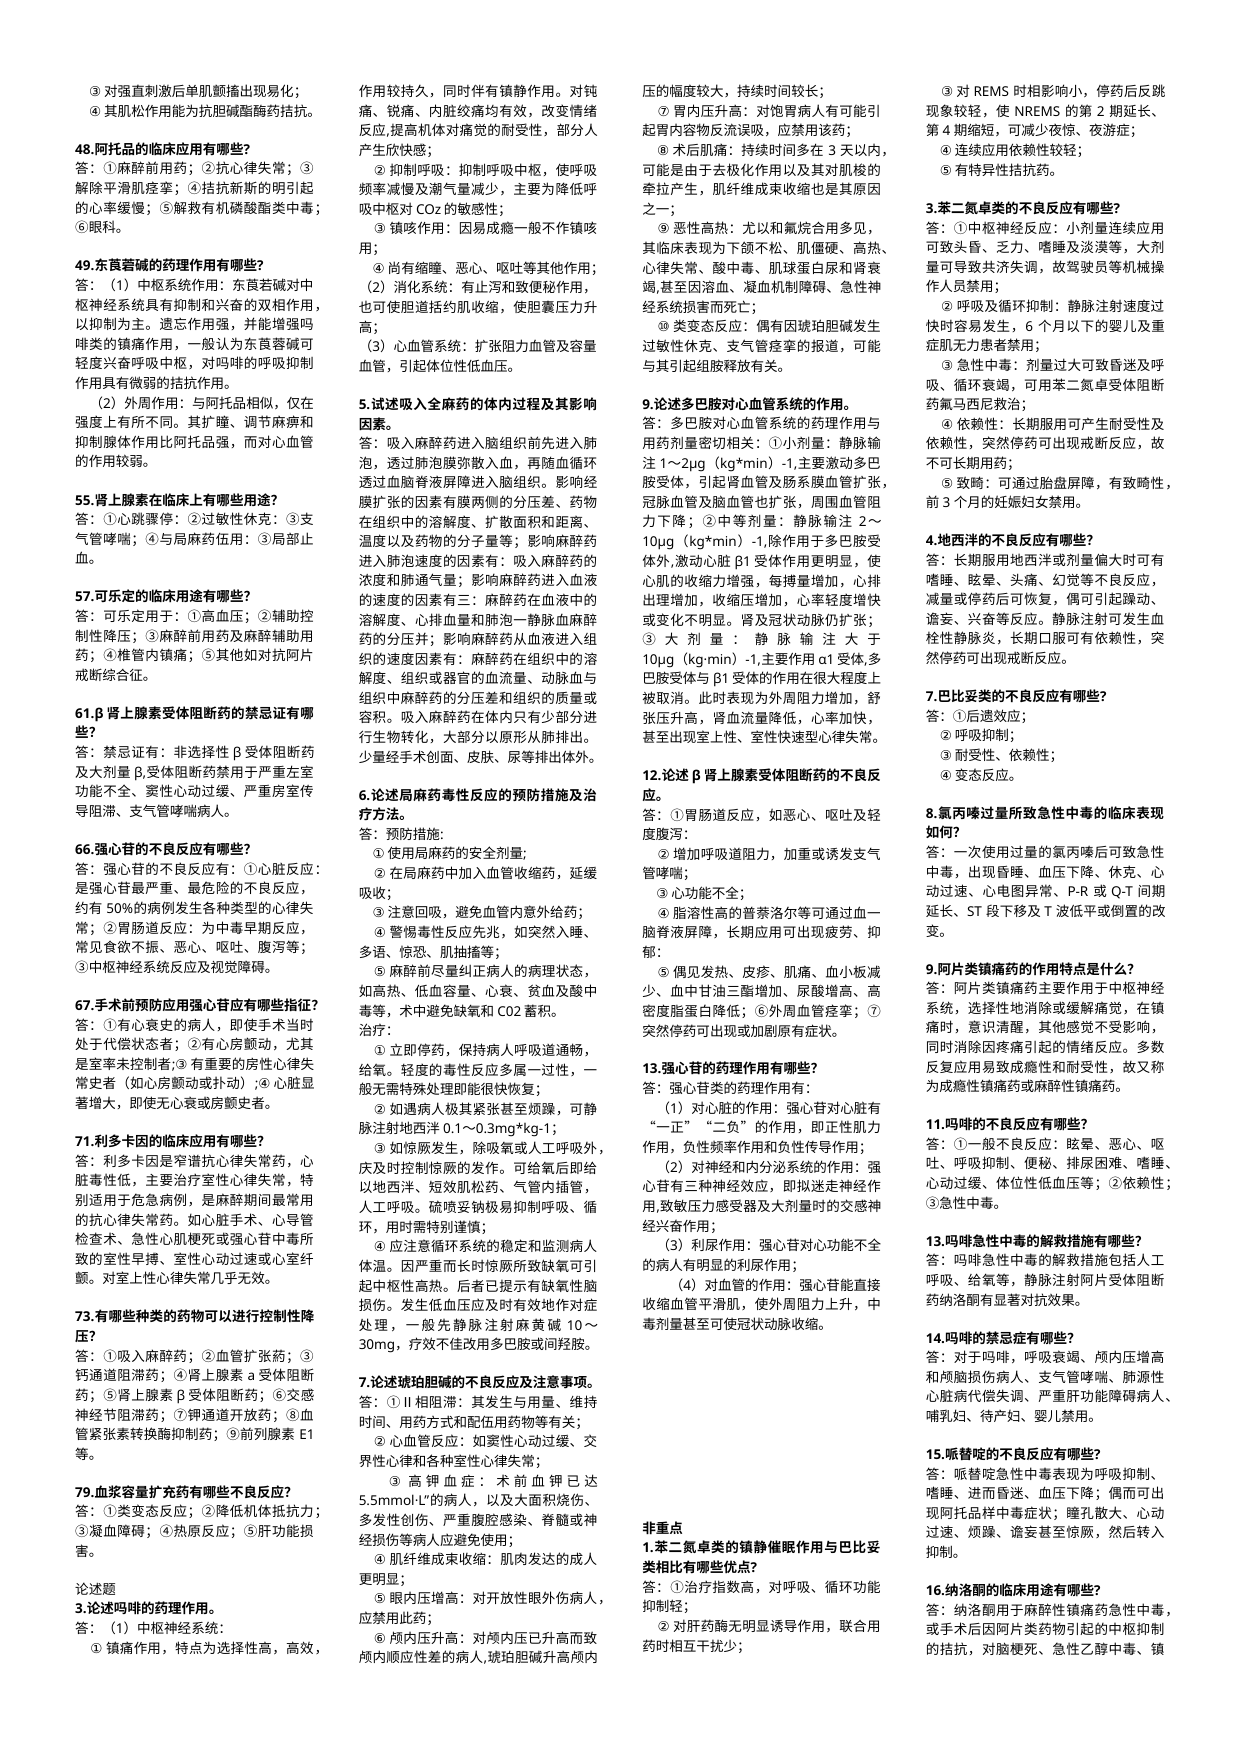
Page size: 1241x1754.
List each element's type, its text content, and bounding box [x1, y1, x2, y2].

text ②在局麻药中加入血管收缩药，延缓吸收； [358, 863, 598, 902]
text ⑩类变态反应：偶有因琥珀胆碱发生过敏性休克、支气管痉挛的报道，可能与其引起组胺释放有关。 [642, 316, 881, 375]
text 答：预防措施: [358, 823, 598, 843]
text ③耐受性、依赖性； [926, 745, 1165, 764]
text 答：①治疗指数高，对呼吸、循环功能抑制轻； [642, 1576, 881, 1616]
text （2）对神经和内分泌系统的作用：强心苷有三种神经效应，即拟迷走神经作用,致敏压力感受器及大剂量时的交感神经兴奋作用； [642, 1156, 881, 1235]
text ⑤麻醉前尽量纠正病人的病理状态，如高热、低血容量、心衰、贫血及酸中毒等，术中避免缺氧和 C02蓄积。 [358, 961, 598, 1020]
text ③对 REMS 时相影响小，停药后反跳现象较轻，使 NREMS 的第 2 期延长、第 4 期缩短，可减少夜惊、夜游症； [926, 81, 1165, 140]
text 答：①胃肠道反应，如恶心、呕吐及轻度腹泻： [642, 804, 881, 843]
text 答：利多卡因是窄谱抗心律失常药，心脏毒性低，主要治疗室性心律失常，特别适用于危急病例，是麻醉期间最常用的抗心律失常药。如心脏手术、心导管检查术、急性心肌梗死或强心苷中毒所致的室性早搏、室性心动过速或心室纤颤。对室上性心律失常几乎无效。 [75, 1150, 314, 1287]
text 9.论述多巴胺对心血管系统的作用。 [642, 393, 881, 413]
text ⑦胃内压升高：对饱胃病人有可能引起胃内容物反流误吸，应禁用该药； [642, 100, 881, 139]
text ③如惊厥发生，除吸氧或人工呼吸外，庆及时控制惊厥的发作。可给氧后即给以地西泮、短效肌松药、气管内插管，人工呼吸。硫喷妥钠极易抑制呼吸、循环，用时需特别谨慎； [358, 1138, 598, 1236]
text 答：强心苷类的药理作用有： [642, 1078, 881, 1097]
text 3.苯二氮卓类的不良反应有哪些? [926, 198, 1165, 217]
text 8.氯丙嗪过量所致急性中毒的临床表现如何？ [926, 802, 1165, 842]
text ③注意回吸，避免血管内意外给药； [358, 902, 598, 922]
text 答：①心跳骤停：②过敏性休克：③支气管哮喘；④与局麻药伍用：③局部止血。 [75, 509, 314, 568]
text ④其肌松作用能为抗胆碱酯酶药拮抗。 [75, 100, 314, 120]
text ②呼吸及循环抑制：静脉注射速度过快时容易发生，6 个月以下的婴儿及重症肌无力患者禁用； [926, 296, 1165, 354]
text 答：可乐定用于：①高血压；②辅助控制性降压；③麻醉前用药及麻醉辅助用药；④椎管内镇痛；⑤其他如对抗阿片戒断综合征。 [75, 606, 314, 684]
text ⑤眼内压增高：对开放性眼外伤病人，应禁用此药； [358, 1588, 598, 1627]
text ⑤有特异性拮抗药。 [926, 159, 1165, 179]
text ①使用局麻药的安全剂量; [358, 843, 598, 863]
text ②如遇病人极其紧张甚至烦躁，可静脉注射地西泮 0.1～0.3mg*kg-1； [358, 1098, 598, 1138]
text 48.阿托品的临床应用有哪些? [75, 138, 314, 158]
text 14.吗啡的禁忌症有哪些？ [926, 1327, 1165, 1347]
text 答：阿片类镇痛药主要作用于中枢神经系统，选择性地消除或缓解痛觉，在镇痛时，意识清醒，其他感觉不受影响，同时消除因疼痛引起的情绪反应。多数反复应用易致成瘾性和耐受性，故又称为成瘾性镇痛药或麻醉性镇痛药。 [926, 978, 1165, 1096]
text 61.β肾上腺素受体阻断药的禁忌证有哪些？ [75, 702, 314, 742]
text （1）对心脏的作用：强心苷对心脏有“一正”“二负”的作用，即正性肌力作用，负性频率作用和负性传导作用； [642, 1097, 881, 1156]
text 16.纳洛酮的临床用途有哪些? [926, 1580, 1165, 1599]
text 55.肾上腺素在临床上有哪些用途？ [75, 489, 314, 509]
text 7.论述琥珀胆碱的不良反应及注意事项。 [358, 1372, 598, 1392]
text （4）对血管的作用：强心苷能直接收缩血管平滑肌，使外周阻力上升，中毒剂量甚至可使冠状动脉收缩。 [642, 1274, 881, 1333]
text 3.论述吗啡的药理作用。 [75, 1598, 314, 1618]
text 答：①有心衰史的病人，即使手术当时处于代偿状态者；②有心房颤动，尤其是室率未控制者;③有重要的房性心律失常史者（如心房颤动或扑动）;④心脏显著增大，即使无心衰或房颤史者。 [75, 1014, 314, 1112]
text 79.血浆容量扩充药有哪些不良反应？ [75, 1481, 314, 1501]
text 答：强心苷的不良反应有：①心脏反应：是强心苷最严重、最危险的不良反应，约有 50%的病例发生各种类型的心律失常；②胃肠道反应：为中毒早期反应，常见食欲不振、恶心、呕吐、腹泻等；③中枢神经系统反应及视觉障碍。 [75, 858, 314, 976]
text ⑧术后肌痛：持续时间多在 3 天以内，可能是由于去极化作用以及其对肌梭的牵拉产生，肌纤维成束收缩也是其原因之一； [642, 139, 881, 218]
text ③心功能不全； [642, 883, 881, 902]
text ⑤致畸：可通过胎盘屏障，有致畸性，前 3 个月的妊娠妇女禁用。 [926, 472, 1165, 512]
text 论述题 [75, 1578, 314, 1598]
text （2）消化系统：有止泻和致便秘作用，也可使胆道括约肌收缩，使胆囊压力升高； [358, 277, 598, 336]
text 11.吗啡的不良反应有哪些？ [926, 1114, 1165, 1134]
text 答：（1）中枢神经系统： [75, 1618, 314, 1637]
text 73.有哪些种类的药物可以进行控制性降压？ [75, 1306, 314, 1345]
text 非重点 [642, 1517, 881, 1537]
text 66.强心苷的不良反应有哪些？ [75, 839, 314, 858]
text 5.试述吸入全麻药的体内过程及其影响因素。 [358, 394, 598, 433]
text 9.阿片类镇痛药的作用特点是什么？ [926, 958, 1165, 978]
text ④变态反应。 [926, 764, 1165, 784]
text 13.强心苷的药理作用有哪些？ [642, 1058, 881, 1078]
text 71.利多卡因的临床应用有哪些？ [75, 1131, 314, 1150]
text 12.论述β肾上腺素受体阻断药的不良反应。 [642, 765, 881, 804]
text ②呼吸抑制； [926, 725, 1165, 745]
text 7.巴比妥类的不良反应有哪些? [926, 686, 1165, 705]
text ①立即停药，保持病人呼吸道通畅，给氧。轻度的毒性反应多属一过性，一般无需特殊处理即能很快恢复； [358, 1040, 598, 1098]
text （3）心血管系统：扩张阻力血管及容量血管，引起体位性低血压。 [358, 336, 598, 375]
text ④警惕毒性反应先兆，如突然入睡、多语、惊恐、肌抽搐等； [358, 922, 598, 961]
text ④脂溶性高的普萘洛尔等可通过血一脑脊液屏障，长期应用可出现疲劳、抑郁： [642, 902, 881, 961]
text 答：①Ⅱ相阻滞：其发生与用量、维持时间、用药方式和配伍用药物等有关； [358, 1392, 598, 1431]
text 答：纳洛酮用于麻醉性镇痛药急性中毒，或手术后因阿片类药物引起的中枢抑制的拮抗，对脑梗死、急性乙醇中毒、镇静催眠药中毒也有一定的疗效。小剂量用于阿片类药成瘾者的诊断。 [926, 1599, 1165, 1658]
text 15.哌替啶的不良反应有哪些? [926, 1444, 1165, 1463]
text ⑥颅内压升高：对颅内压已升高而致颅内顺应性差的病人,琥珀胆碱升高颅内压的幅度较大，持续时间较长； [358, 1627, 598, 1667]
text 答：①一般不良反应：眩晕、恶心、呕吐、呼吸抑制、便秘、排尿困难、嗜睡、心动过缓、体位性低血压等；②依赖性；③急性中毒。 [926, 1134, 1165, 1212]
text 答：一次使用过量的氯丙嗪后可致急性中毒，出现昏睡、血压下降、休克、心动过速、心电图异常、P-R 或 Q-T 间期延长、ST 段下移及 T 波低平或倒置的改变。 [926, 842, 1165, 940]
text 57.可乐定的临床用途有哪些？ [75, 586, 314, 606]
text ③对强直刺激后单肌颤搐出现易化； [75, 81, 314, 100]
text 答：①类变态反应；②降低机体抵抗力；③凝血障碍；④热原反应；⑤肝功能损害。 [75, 1501, 314, 1560]
text ⑤偶见发热、皮疹、肌痛、血小板减少、血中甘油三酯增加、尿酸增高、高密度脂蛋白降低；⑥外周血管痉挛；⑦突然停药可出现或加剧原有症状。 [642, 961, 881, 1040]
text 答：哌替啶急性中毒表现为呼吸抑制、嗜睡、进而昏迷、血压下降；偶而可出现阿托品样中毒症状；瞳孔散大、心动过速、烦躁、谵妄甚至惊厥，然后转入抑制。 [926, 1463, 1165, 1561]
text 4.地西泮的不良反应有哪些？ [926, 530, 1165, 550]
text ④依赖性：长期服用可产生耐受性及依赖性，突然停药可出现戒断反应，故不可长期用药； [926, 413, 1165, 472]
text ⑨恶性高热：尤以和氟烷合用多见，其临床表现为下颌不松、肌僵硬、高热、心律失常、酸中毒、肌球蛋白尿和肾衰竭,甚至因溶血、凝血机制障碍、急性神经系统损害而死亡； [642, 218, 881, 316]
text 答：①后遗效应； [926, 705, 1165, 725]
text 6.论述局麻药毒性反应的预防措施及治疗方法。 [358, 784, 598, 823]
text 49.东莨菪碱的药理作用有哪些? [75, 255, 314, 275]
text 答：禁忌证有：非选择性β受体阻断药及大剂量β,受体阻断药禁用于严重左室功能不全、窦性心动过缓、严重房室传导阻滞、支气管哮喘病人。 [75, 742, 314, 820]
text ③急性中毒：剂量过大可致昏迷及呼吸、循环衰竭，可用苯二氮卓受体阻断药氟马西尼救治； [926, 354, 1165, 413]
text 答：对于吗啡，呼吸衰竭、颅内压增高和颅脑损伤病人、支气管哮喘、肺源性心脏病代偿失调、严重肝功能障碍病人、哺乳妇、待产妇、婴儿禁用。 [926, 1347, 1165, 1425]
text 治疗： [358, 1020, 598, 1040]
text 答：多巴胺对心血管系统的药理作用与用药剂量密切相关：①小剂量：静脉输注 1～2μg（kg*min）-1,主要激动多巴胺受体，引起肾血管及肠系膜血管扩张，冠脉血管及脑血管也扩张，周围血管阻力下降；②中等剂量：静脉输注 2～10μg（kg*min）-1,除作用于多巴胺受体外,激动心脏β1受体作用更明显，使心肌的收缩力增强，每搏量增加，心排出理增加，收缩压增加，心率轻度增快或变化不明显。肾及冠状动脉仍扩张；③大剂量：静脉输注大于 10μg（kg·min）-1,主要作用α1受体,多巴胺受体与β1受体的作用在很大程度上被取消。此时表现为外周阻力增加，舒张压升高，肾血流量降低，心率加快，甚至出现室上性、室性快速型心律失常。 [642, 413, 881, 747]
text ②对肝药酶无明显诱导作用，联合用药时相互干扰少； [642, 1616, 881, 1655]
text ②增加呼吸道阻力，加重或诱发支气管哮喘； [642, 843, 881, 883]
text 答：①麻醉前用药；②抗心律失常；③解除平滑肌痉挛；④拮抗新斯的明引起的心率缓慢；⑤解救有机磷酸酯类中毒；⑥眼科。 [75, 158, 314, 237]
text 1.苯二氮卓类的镇静催眠作用与巴比妥类相比有哪些优点? [642, 1537, 881, 1576]
text 答：（1）中枢系统作用：东莨若碱对中枢神经系统具有抑制和兴奋的双相作用，以抑制为主。遗忘作用强，并能增强吗啡类的镇痛作用，一般认为东莨蓉碱可轻度兴奋呼吸中枢，对吗啡的呼吸抑制作用具有微弱的拮抗作用。 [75, 275, 314, 392]
text 13.吗啡急性中毒的解救措施有哪些？ [926, 1230, 1165, 1250]
text ④肌纤维成束收缩：肌肉发达的成人更明显； [358, 1549, 598, 1588]
text ②心血管反应：如窦性心动过缓、交界性心律和各种室性心律失常； [358, 1431, 598, 1470]
text 答：①吸入麻醉药；②血管扩张葯；③钙通道阻滞药；④肾上腺素a受体阻断药；⑤肾上腺素β受体阻断药；⑥交感神经节阻滞药；⑦钾通道开放药；⑧血管紧张素转换酶抑制药；⑨前列腺素 E1等。 [75, 1345, 314, 1463]
text ④应注意循环系统的稳定和监测病人体温。因严重而长时惊厥所致缺氧可引起中枢性高热。后者已提示有缺氧性脑损伤。发生低血压应及时有效地作对症处理，一般先静脉注射麻黄碱10～30mg，疗效不佳改用多巴胺或间羟胺。 [358, 1236, 598, 1354]
text 答：长期服用地西泮或剂量偏大时可有嗜睡、眩晕、头痛、幻觉等不良反应，减量或停药后可恢复，偶可引起躁动、谵妄、兴奋等反应。静脉注射可发生血栓性静脉炎，长期口服可有依赖性，突然停药可出现戒断反应。 [926, 550, 1165, 667]
text （2）外周作用：与阿托品相似，仅在强度上有所不同。其扩瞳、调节麻痹和抑制腺体作用比阿托品强，而对心血管的作用较弱。 [75, 392, 314, 471]
text ④尚有缩瞳、恶心、呕吐等其他作用； [358, 257, 598, 277]
text 答：①中枢神经反应：小剂量连续应用可致头昏、乏力、嗜睡及淡漠等，大剂量可导致共济失调，故驾驶员等机械操作人员禁用； [926, 217, 1165, 296]
text ④连续应用依赖性较轻； [926, 140, 1165, 159]
text ②抑制呼吸：抑制呼吸中枢，使呼吸频率减慢及潮气量减少，主要为降低呼吸中枢对 COz的敏感性； [358, 159, 598, 218]
text ③镇咳作用：因易成瘾一般不作镇咳用； [358, 218, 598, 257]
text 答：吸入麻醉药进入脑组织前先进入肺泡，透过肺泡膜弥散入血，再随血循环透过血脑脊液屏障进入脑组织。影响经膜扩张的因素有膜两侧的分压差、药物在组织中的溶解度、扩散面积和距离、温度以及药物的分子量等；影响麻醉药进入肺泡速度的因素有：吸入麻醉药的浓度和肺通气量；影响麻醉药进入血液的速度的因素有三：麻醉药在血液中的溶解度、心排血量和肺泡一静脉血麻醉药的分压并；影响麻醉药从血液进入组织的速度因素有：麻醉药在组织中的溶解度、组织或器官的血流量、动脉血与组织中麻醉药的分压差和组织的质量或容积。吸入麻醉药在体内只有少部分进行生物转化，大部分以原形从肺排出。少量经手术创面、皮肤、尿等排出体外。 [358, 433, 598, 766]
text 答：吗啡急性中毒的解救措施包括人工呼吸、给氧等，静脉注射阿片受体阻断药纳洛酮有显著对抗效果。 [926, 1250, 1165, 1309]
text 67.手术前预防应用强心苷应有哪些指征？ [75, 994, 314, 1014]
text （3）利尿作用：强心苷对心功能不全的病人有明显的利尿作用； [642, 1235, 881, 1274]
text ①镇痛作用，特点为选择性高，高效，作用较持久，同时伴有镇静作用。对钝痛、锐痛、内脏绞痛均有效，改变情绪反应,提高机体对痛觉的耐受性，部分人产生欣快感； [358, 81, 598, 159]
text ③高钾血症：术前血钾已达 5.5mmol·L”的病人，以及大面积烧伤、多发性创伤、严重腹腔感染、脊髓或神经损伤等病人应避免使用； [358, 1470, 598, 1549]
